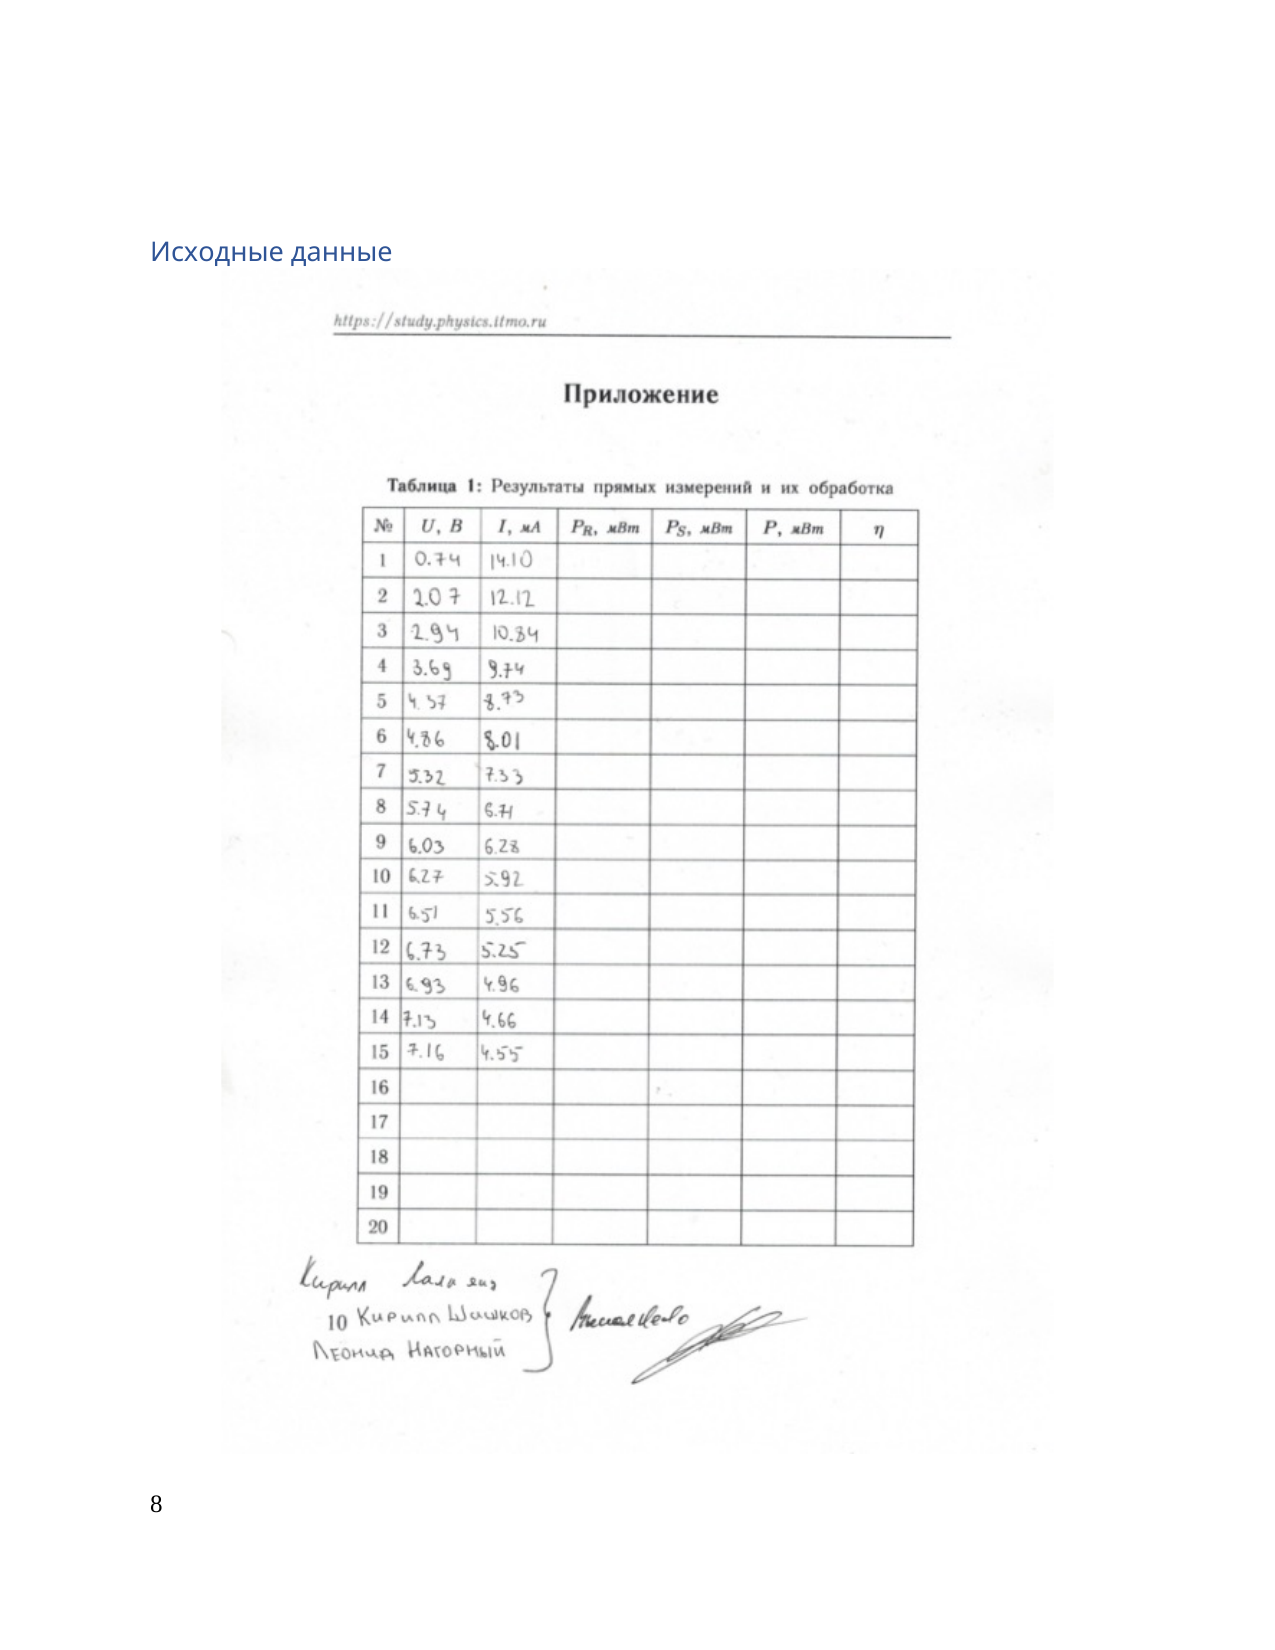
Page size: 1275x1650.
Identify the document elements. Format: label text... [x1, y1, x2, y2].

subtitle Исходные данные [150, 232, 1125, 269]
picture [221, 268, 1054, 1454]
